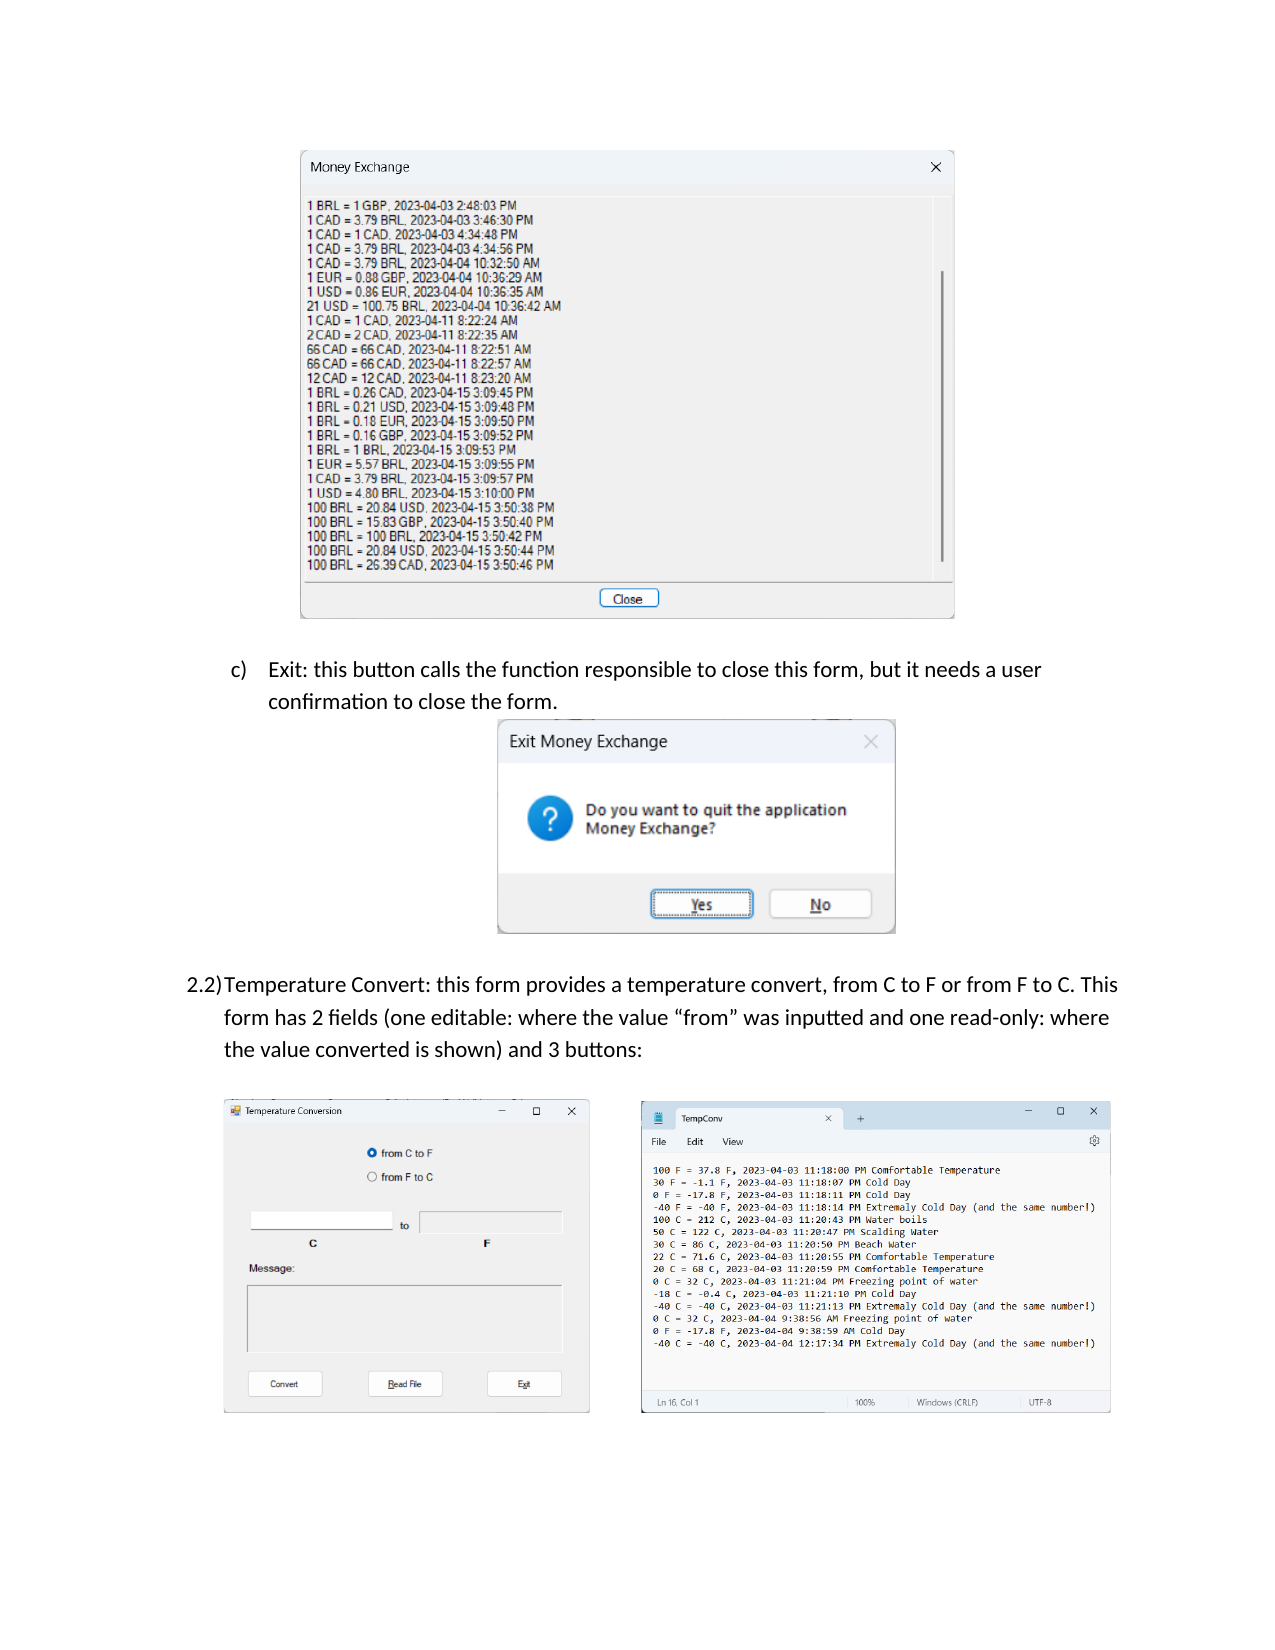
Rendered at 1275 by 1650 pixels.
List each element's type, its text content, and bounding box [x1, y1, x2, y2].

list Exit: this button calls the function responsible to close this form, but it needs a user confirmation to close the form. [231, 655, 1125, 715]
list Temperature Convert: this form provides a temperature convert, from C to F or from F to C. This form has 2 fields (one editable: where the value “from” was inputted and one read-only: where the value converted is shown) and 3 buttons: [186, 970, 1125, 1063]
picture [641, 1101, 1111, 1413]
picture [497, 719, 896, 934]
picture [300, 150, 955, 619]
picture [223, 1099, 590, 1413]
